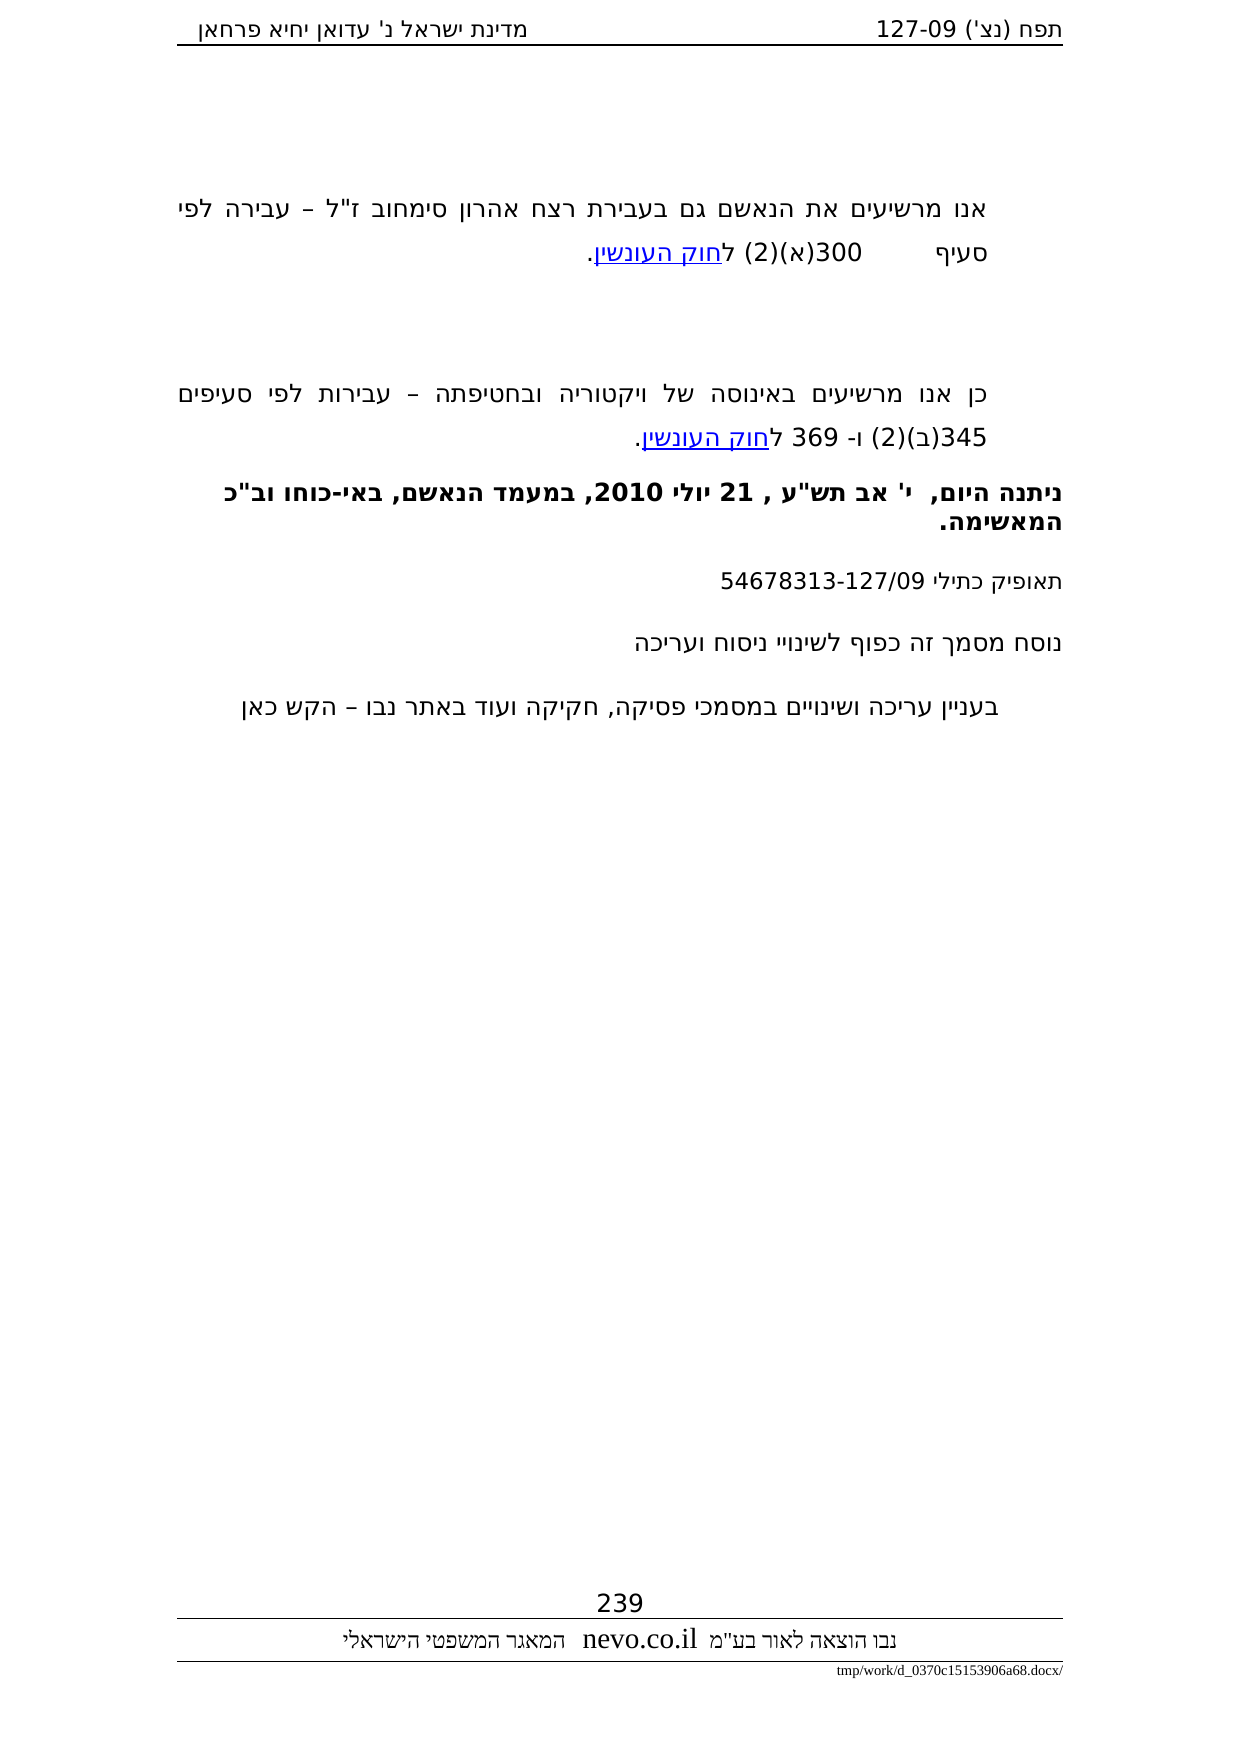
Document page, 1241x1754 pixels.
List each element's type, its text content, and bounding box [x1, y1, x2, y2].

text תאופיק כתילי 54678313-127/09 [177, 568, 1063, 594]
text נוסח מסמך זה כפוף לשינויי ניסוח ועריכה [177, 629, 1063, 658]
text 54678313 אנו מרשיעים את הנאשם גם בעבירת רצח אהרון סימחוב ז"ל – עבירה לפי סעיף 300(א)(2) לחוק העונשין. [177, 177, 1063, 267]
text כן אנו מרשיעים באינוסה של ויקטוריה ובחטיפתה – עבירות לפי סעיפים 345(ב)(2) ו- 369 לחוק העונשין. [177, 379, 988, 452]
text ניתנה היום, י' אב תש"ע , 21 יולי 2010, במעמד הנאשם, באי-כוחו וב"כ המאשימה. [177, 478, 1063, 537]
text בעניין עריכה ושינויים במסמכי פסיקה, חקיקה ועוד באתר נבו – הקש כאן [177, 692, 1063, 721]
